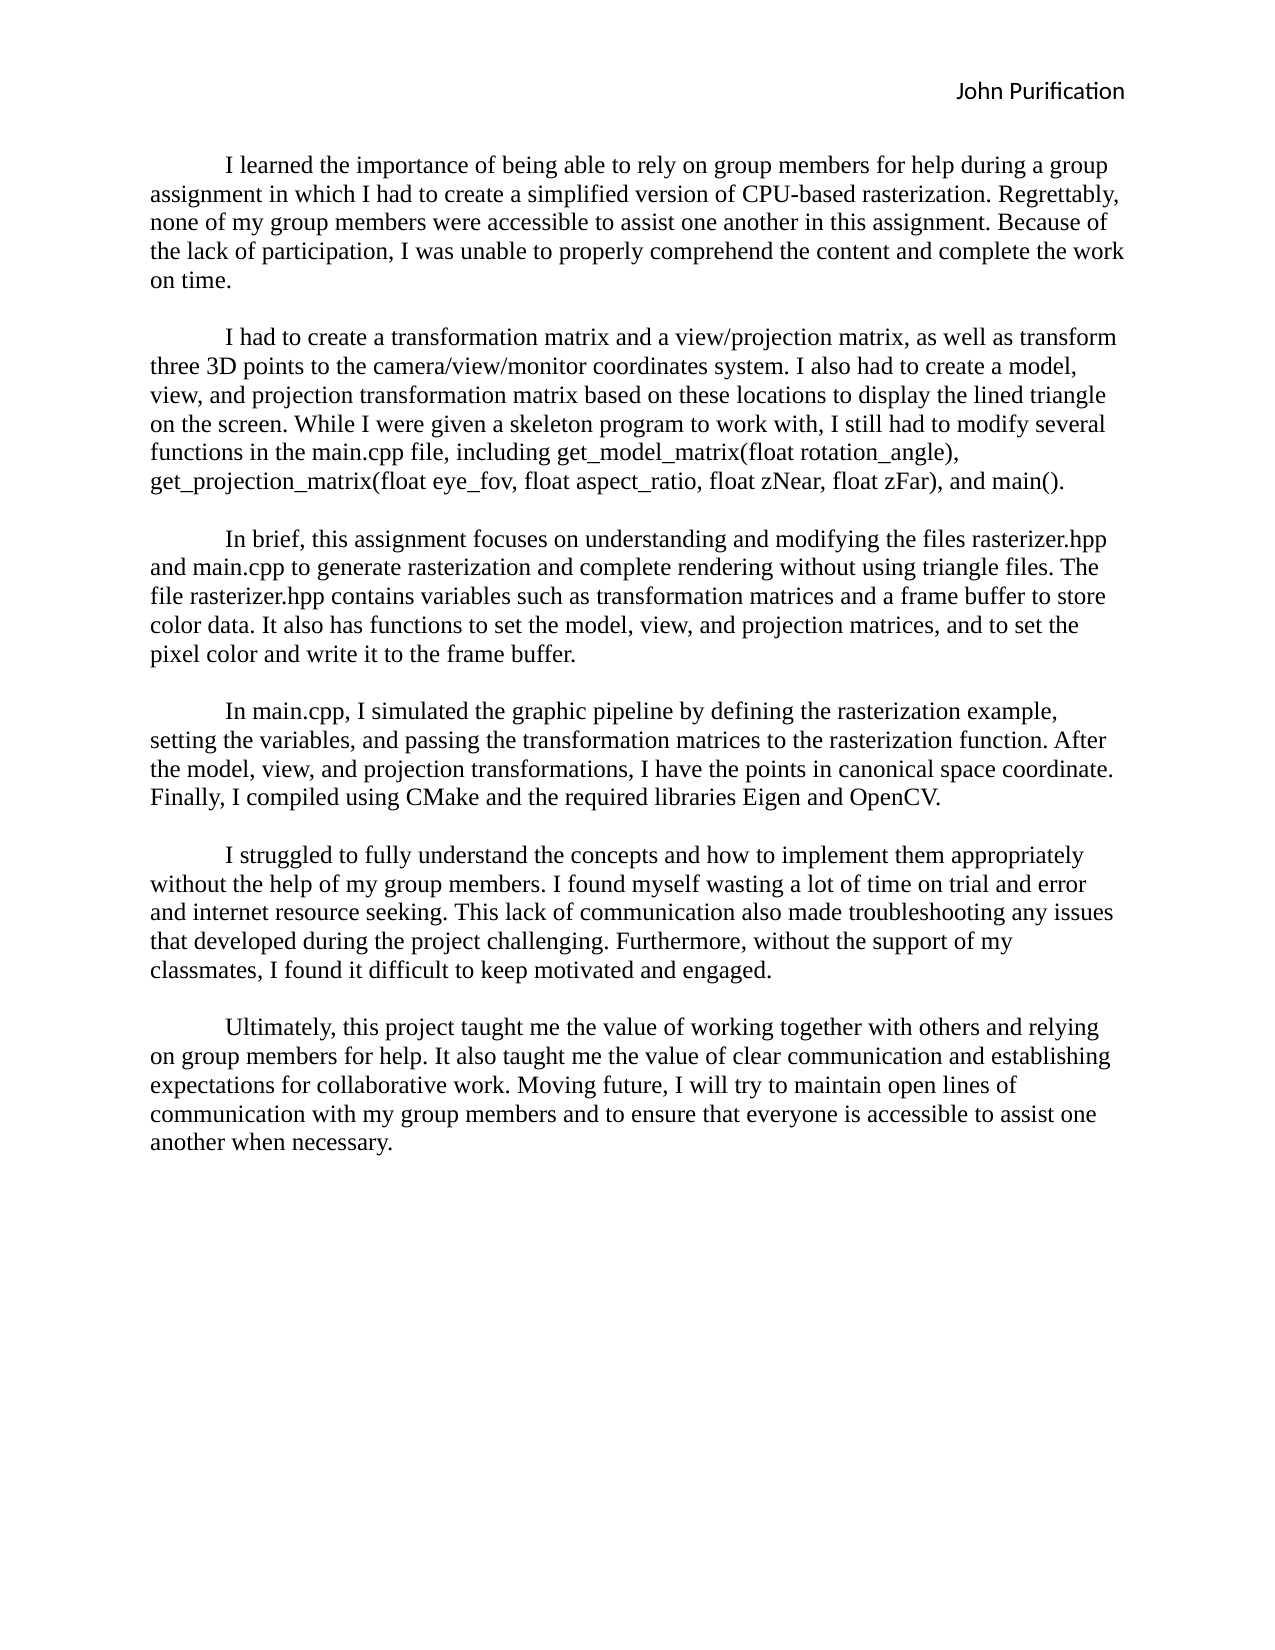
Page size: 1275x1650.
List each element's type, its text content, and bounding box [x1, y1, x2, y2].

text In brief, this assignment focuses on understanding and modifying the files rasterizer.hpp and main.cpp to generate rasterization and complete rendering without using triangle files. The file rasterizer.hpp contains variables such as transformation matrices and a frame buffer to store color data. It also has functions to set the model, view, and projection matrices, and to set the pixel color and write it to the frame buffer. [150, 524, 1125, 667]
text I learned the importance of being able to rely on group members for help during a group assignment in which I had to create a simplified version of CPU-based rasterization. Regrettably, none of my group members were accessible to assist one another in this assignment. Because of the lack of participation, I was unable to properly comprehend the content and complete the work on time. [150, 150, 1125, 294]
text I had to create a transformation matrix and a view/projection matrix, as well as transform three 3D points to the camera/view/monitor coordinates system. I also had to create a model, view, and projection transformation matrix based on these locations to display the lined triangle on the screen. While I were given a skeleton program to work with, I still had to modify several functions in the main.cpp file, including get_model_matrix(float rotation_angle), get_projection_matrix(float eye_fov, float aspect_ratio, float zNear, float zFar), and main(). [150, 322, 1125, 495]
text Ultimately, this project taught me the value of working together with others and relying on group members for help. It also taught me the value of clear communication and establishing expectations for collaborative work. Moving future, I will try to maintain open lines of communication with my group members and to ensure that everyone is accessible to assist one another when necessary. [150, 1012, 1125, 1156]
text I struggled to fully understand the concepts and how to implement them appropriately without the help of my group members. I found myself wasting a lot of time on trial and error and internet resource seeking. This lack of communication also made troubleshooting any issues that developed during the project challenging. Furthermore, without the support of my classmates, I found it difficult to keep motivated and engaged. [150, 840, 1125, 984]
text In main.cpp, I simulated the graphic pipeline by defining the rasterization example, setting the variables, and passing the transformation matrices to the rasterization function. After the model, view, and projection transformations, I have the points in canonical space coordinate. Finally, I compiled using CMake and the required libraries Eigen and OpenCV. [150, 696, 1125, 811]
